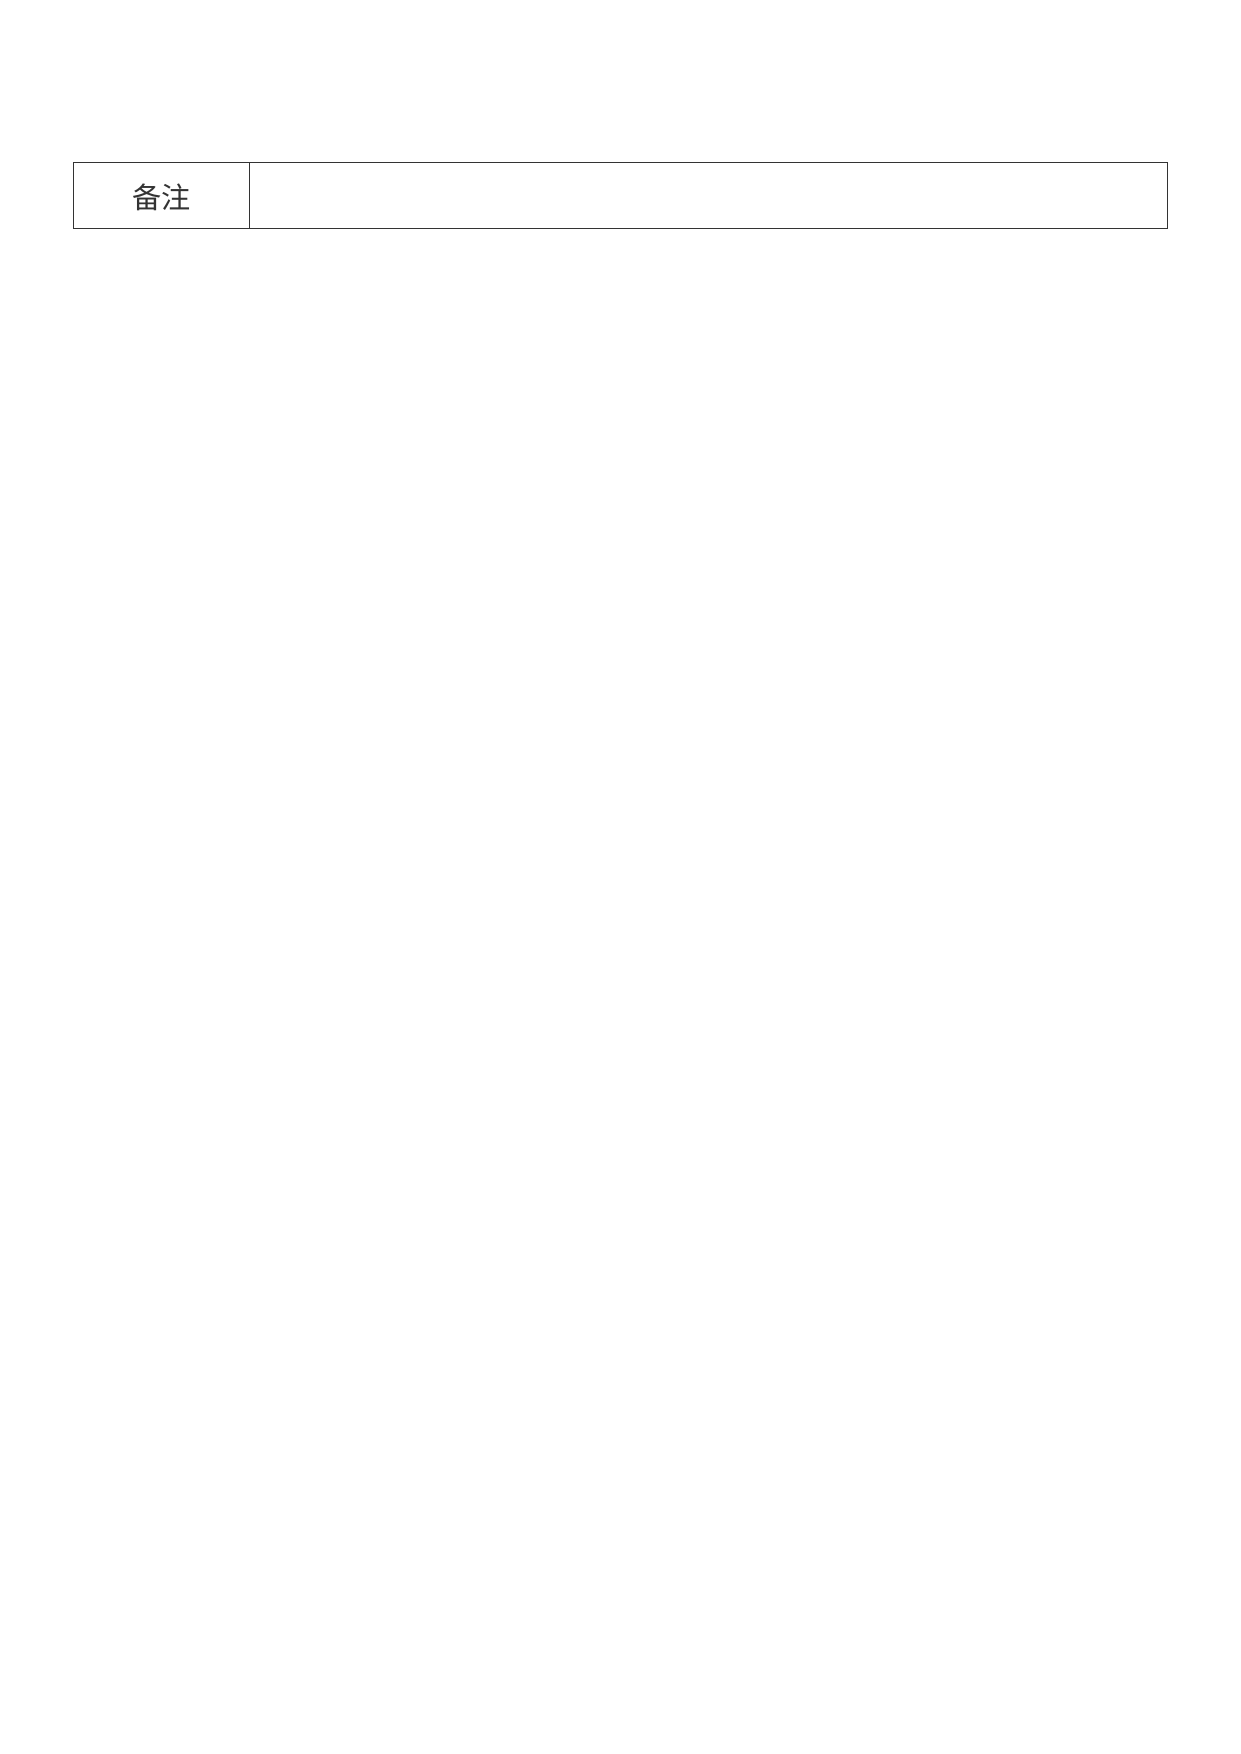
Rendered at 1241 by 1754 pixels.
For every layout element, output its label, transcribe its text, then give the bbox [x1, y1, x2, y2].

table_cell 备注 [74, 163, 249, 228]
table_cell [250, 163, 1167, 228]
